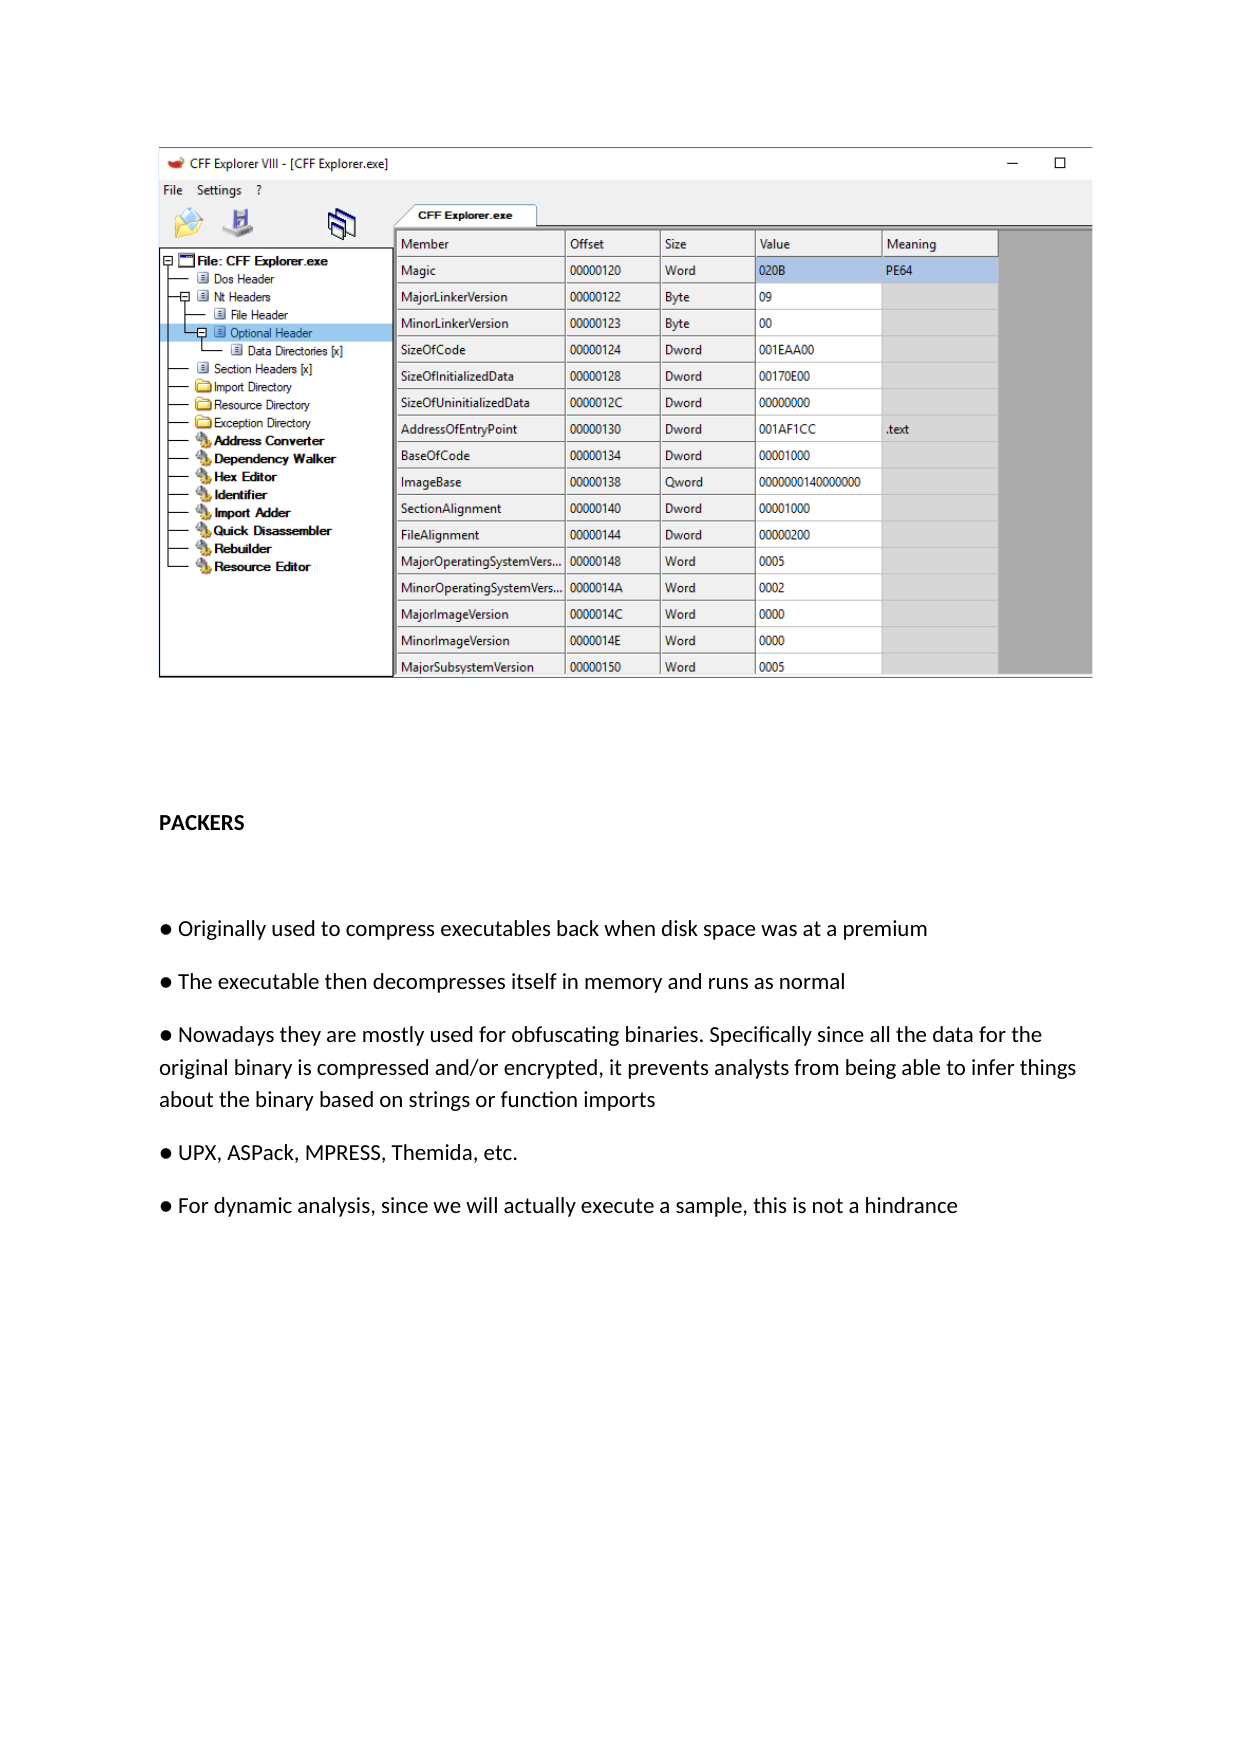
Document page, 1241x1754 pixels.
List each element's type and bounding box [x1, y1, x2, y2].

table_cell [148, 148, 1093, 1243]
picture [158, 147, 1093, 678]
